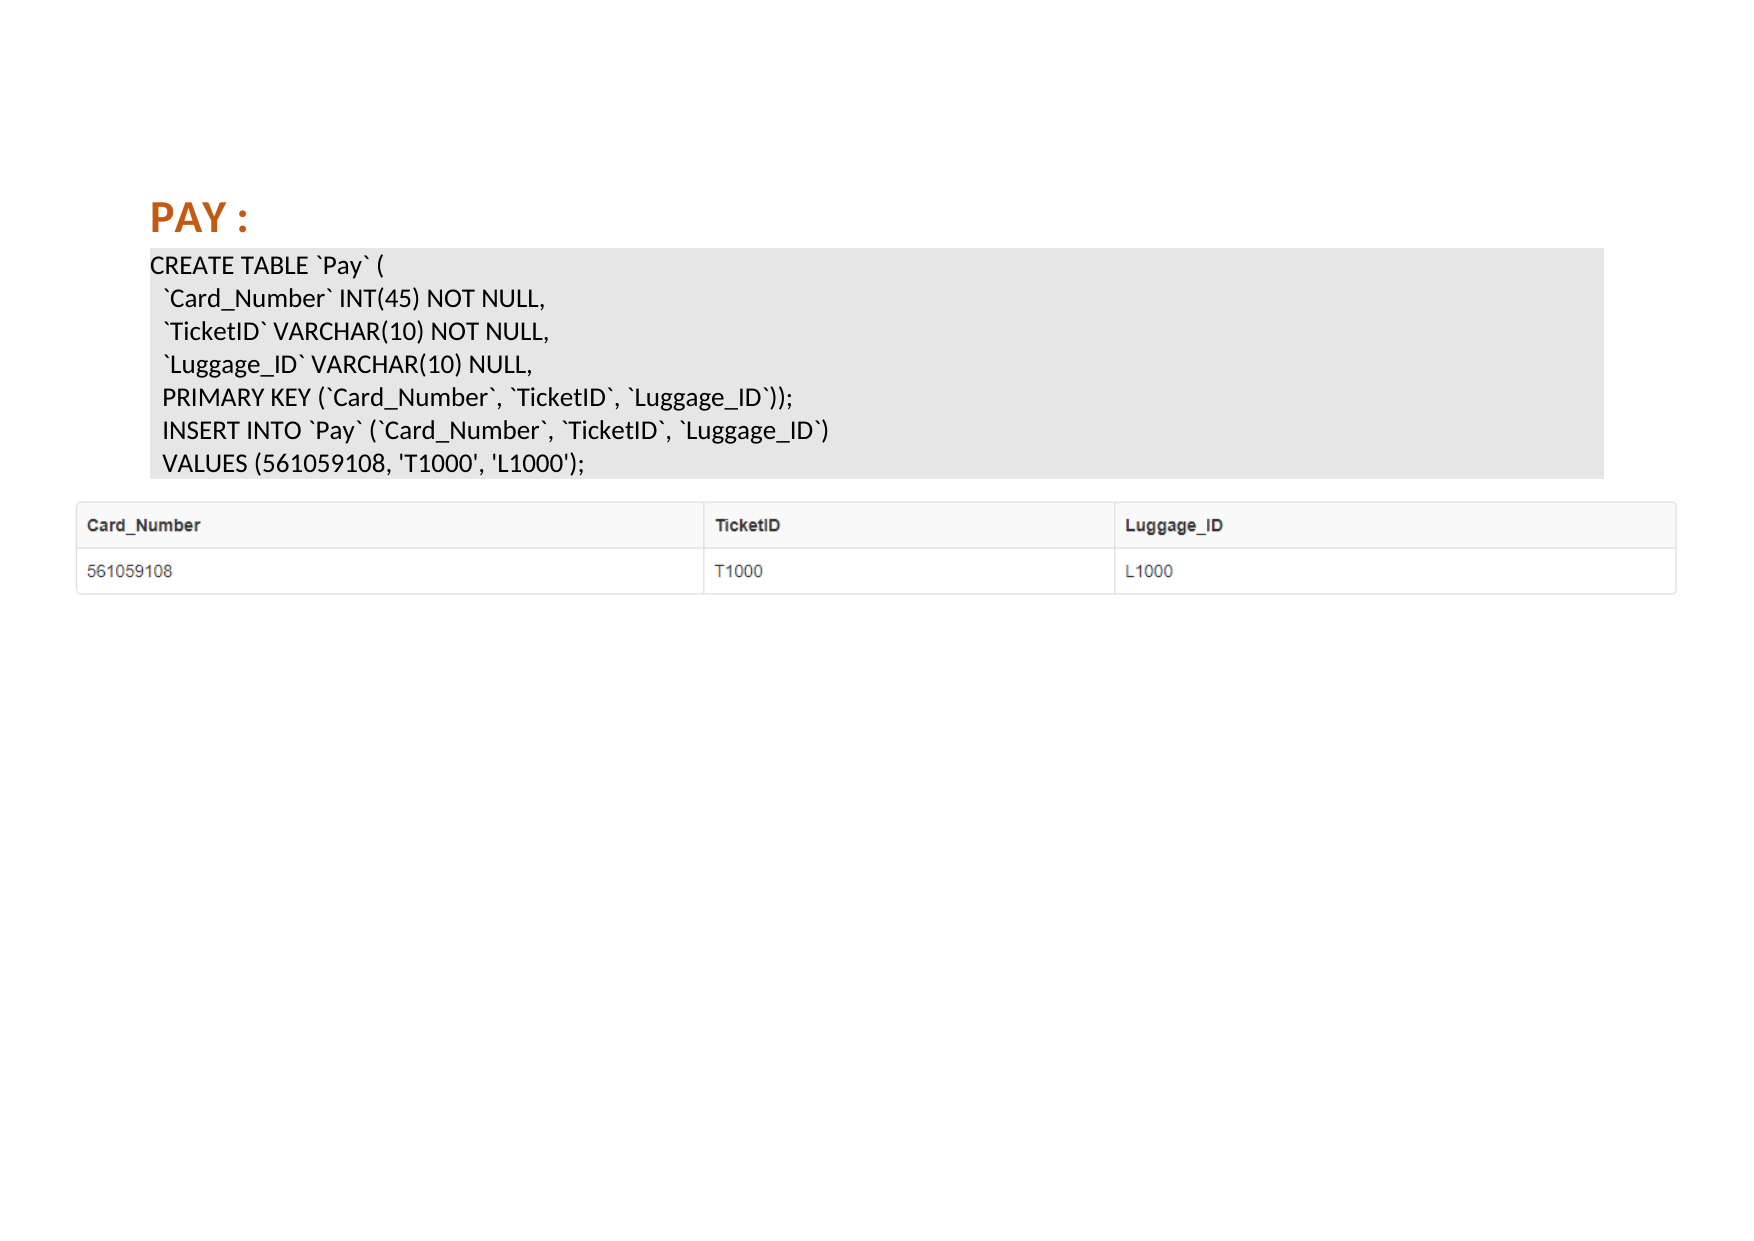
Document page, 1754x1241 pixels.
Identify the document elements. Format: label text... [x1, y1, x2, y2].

text CREATE TABLE `Pay` ( [150, 248, 1604, 281]
text VALUES (561059108, 'T1000', 'L1000'); [150, 446, 1604, 479]
text PRIMARY KEY (`Card_Number`, `TicketID`, `Luggage_ID`)); [150, 380, 1604, 413]
text `Card_Number` INT(45) NOT NULL, [150, 281, 1604, 314]
text `Luggage_ID` VARCHAR(10) NULL, [150, 347, 1604, 380]
picture [71, 498, 1683, 607]
text PAY : [150, 187, 1604, 243]
text INSERT INTO `Pay` (`Card_Number`, `TicketID`, `Luggage_ID`) [150, 413, 1604, 446]
text `TicketID` VARCHAR(10) NOT NULL, [150, 314, 1604, 347]
